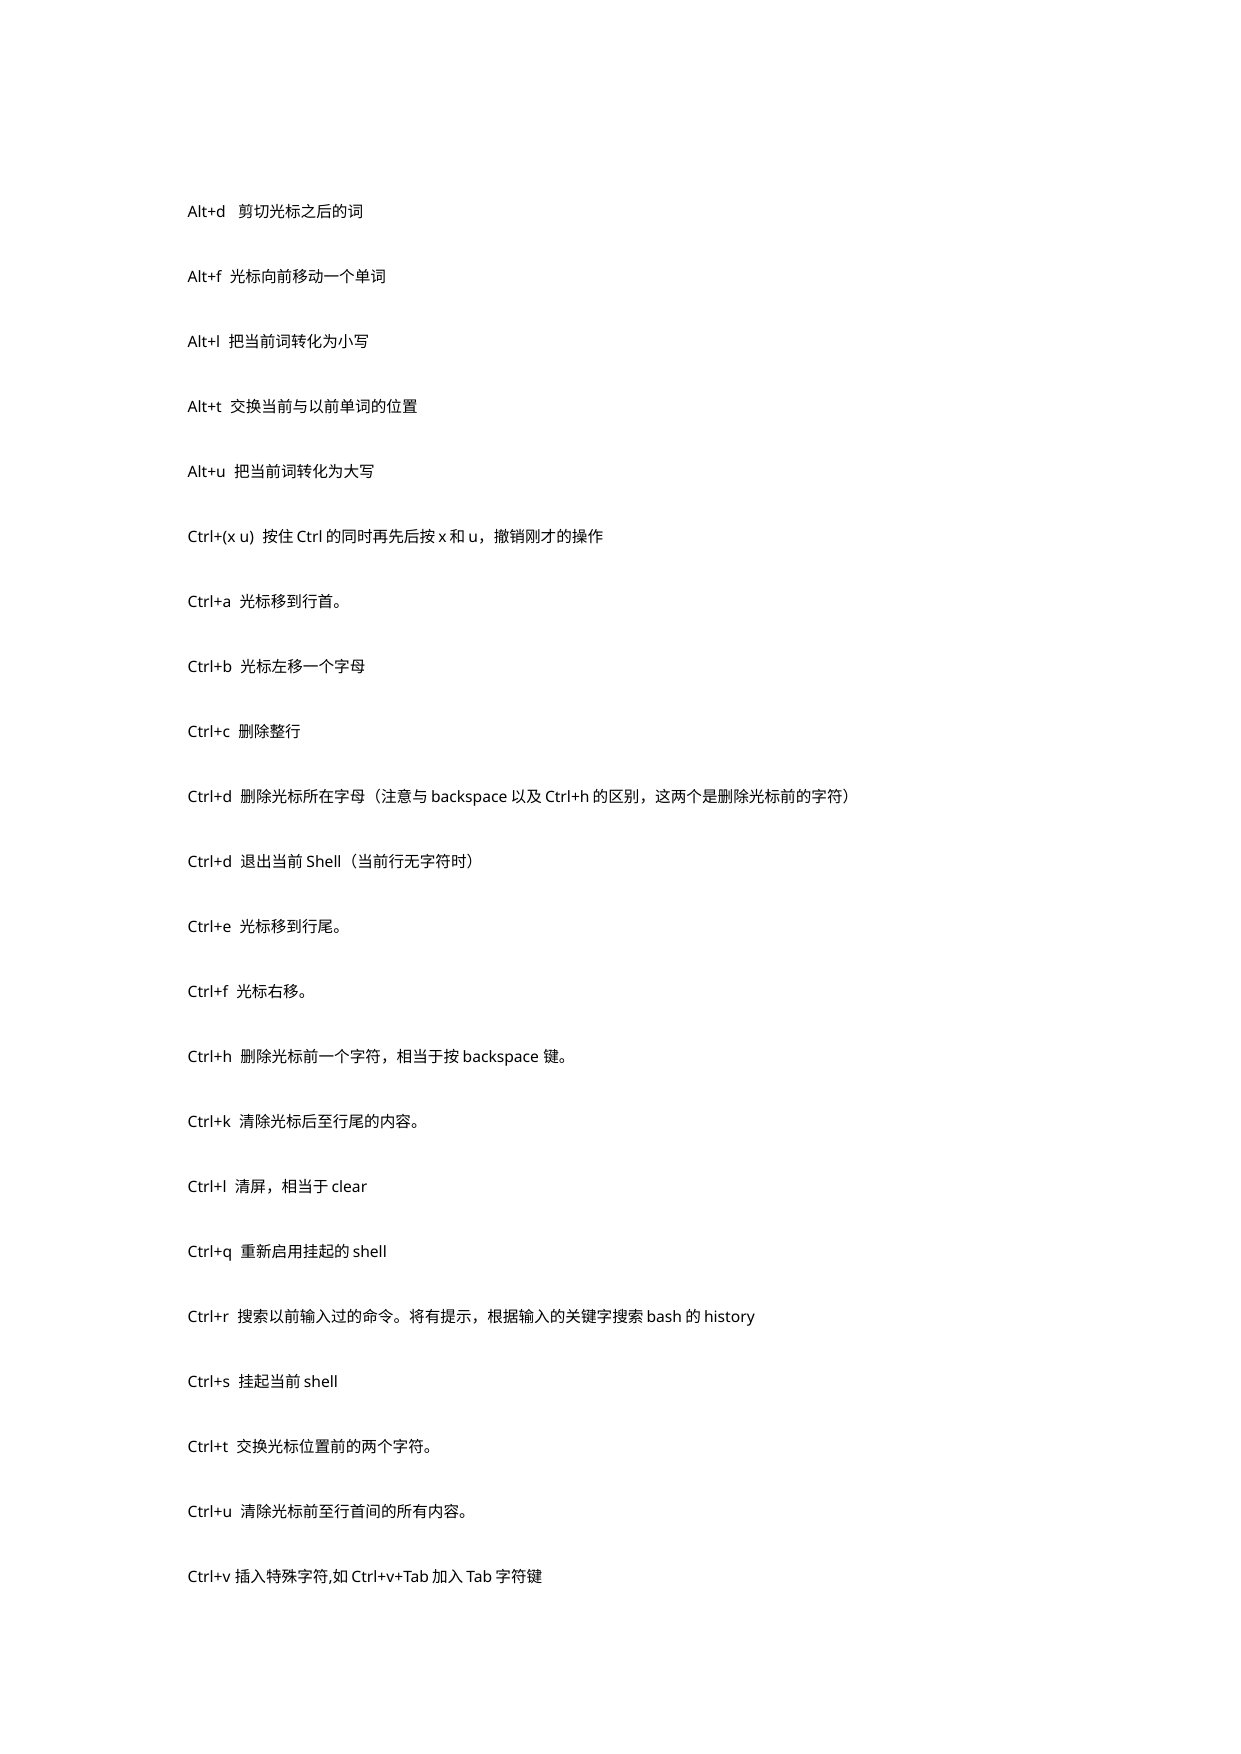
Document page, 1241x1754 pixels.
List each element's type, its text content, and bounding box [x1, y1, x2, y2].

text Ctrl+a 光标移到行首。 [187, 584, 1053, 617]
text Ctrl+(x u) 按住Ctrl的同时再先后按x和u，撤销刚才的操作 [187, 519, 1053, 552]
text Ctrl+s 挂起当前shell [187, 1364, 1053, 1397]
text Alt+f 光标向前移动一个单词 [187, 259, 1053, 292]
text Ctrl+q 重新启用挂起的shell [187, 1234, 1053, 1267]
text Ctrl+r 搜索以前输入过的命令。将有提示，根据输入的关键字搜索bash的history [187, 1299, 1053, 1332]
text Ctrl+t 交换光标位置前的两个字符。 [187, 1429, 1053, 1462]
text Alt+t 交换当前与以前单词的位置 [187, 389, 1053, 422]
text Ctrl+u 清除光标前至行首间的所有内容。 [187, 1494, 1053, 1527]
text Alt+l 把当前词转化为小写 [187, 324, 1053, 357]
text Ctrl+e 光标移到行尾。 [187, 909, 1053, 942]
text Ctrl+h 删除光标前一个字符，相当于按 backspace 键。 [187, 1039, 1053, 1072]
text Ctrl+d 删除光标所在字母（注意与backspace以及Ctrl+h的区别，这两个是删除光标前的字符） [187, 779, 1053, 812]
text Ctrl+b 光标左移一个字母 [187, 649, 1053, 682]
text Ctrl+v 插入特殊字符,如Ctrl+v+Tab加入Tab字符键 [187, 1559, 1053, 1592]
text Ctrl+k 清除光标后至行尾的内容。 [187, 1104, 1053, 1137]
text Ctrl+l 清屏，相当于clear [187, 1169, 1053, 1202]
text Ctrl+f 光标右移。 [187, 974, 1053, 1007]
text Alt+d 剪切光标之后的词 [187, 194, 1053, 227]
text Alt+u 把当前词转化为大写 [187, 454, 1053, 487]
text Ctrl+c 删除整行 [187, 714, 1053, 747]
text Ctrl+d 退出当前 Shell（当前行无字符时） [187, 844, 1053, 877]
